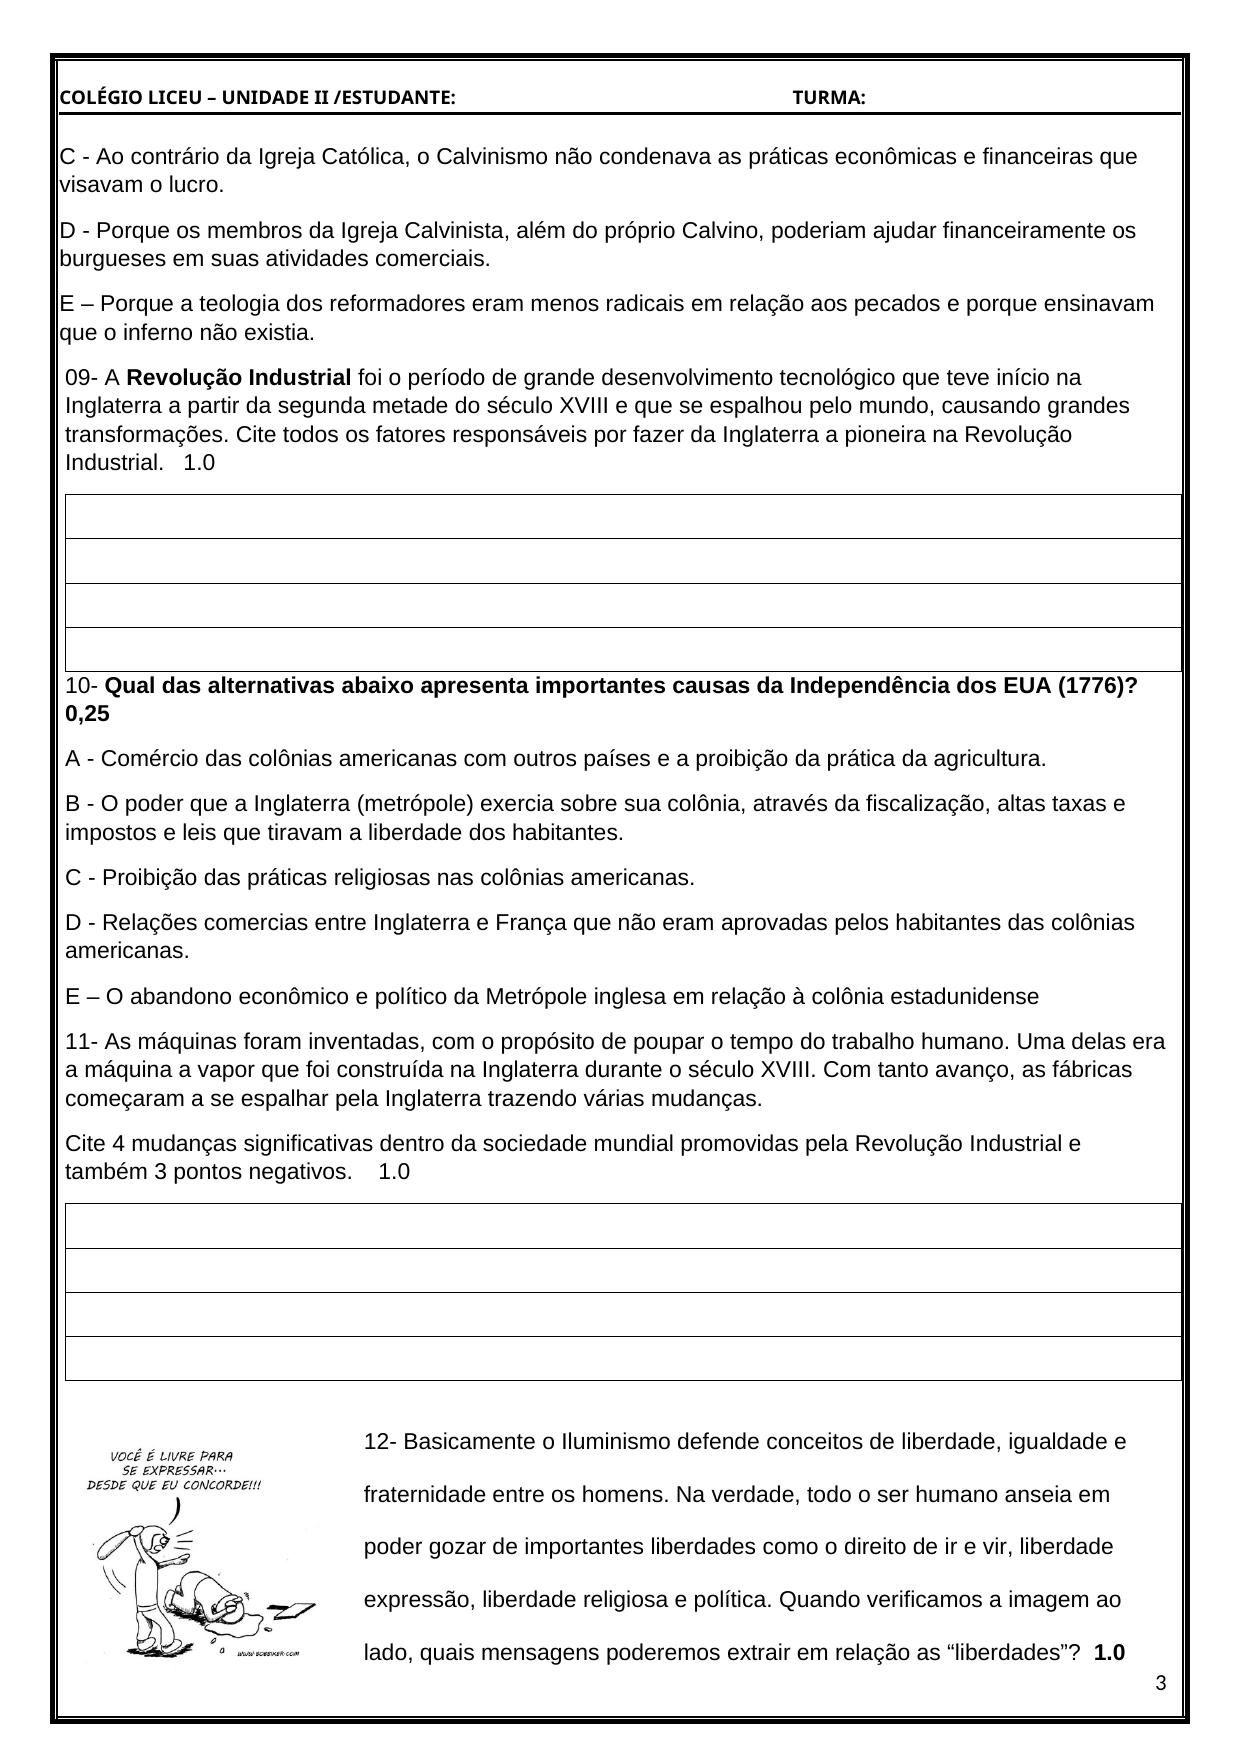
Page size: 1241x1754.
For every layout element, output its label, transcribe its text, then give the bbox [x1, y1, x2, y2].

text B - O poder que a Inglaterra (metrópole) exercia sobre sua colônia, através da fiscalização, altas taxas e impostos e leis que tiravam a liberdade dos habitantes. [65, 790, 1167, 845]
text Cite 4 mudanças significativas dentro da sociedade mundial promovidas pela Revolução Industrial e também 3 pontos negativos. 1.0 [65, 1130, 1167, 1184]
text A - Comércio das colônias americanas com outros países e a proibição da prática da agricultura. [65, 745, 1167, 772]
table_cell [66, 539, 1181, 582]
text E – Porque a teologia dos reformadores eram menos radicais em relação aos pecados e porque ensinavam que o inferno não existia. [59, 290, 1167, 345]
text 11- As máquinas foram inventadas, com o propósito de poupar o tempo do trabalho humano. Uma delas era a máquina a vapor que foi construída na Inglaterra durante o século XVIII. Com tanto avanço, as fábricas começaram a se espalhar pela Inglaterra trazendo várias mudanças. [65, 1028, 1167, 1111]
text C - Ao contrário da Igreja Católica, o Calvinismo não condenava as práticas econômicas e financeiras que visavam o lucro. [59, 143, 1167, 198]
picture [65, 1427, 345, 1674]
text D - Relações comercias entre Inglaterra e França que não eram aprovadas pelos habitantes das colônias americanas. [65, 909, 1167, 964]
text D - Porque os membros da Igreja Calvinista, além do próprio Calvino, poderiam ajudar financeiramente os burgueses em suas atividades comerciais. [59, 217, 1167, 271]
table_header [66, 495, 1181, 538]
text 09- A Revolução Industrial foi o período de grande desenvolvimento tecnológico que teve início na Inglaterra a partir da segunda metade do século XVIII e que se espalhou pelo mundo, causando grandes transformações. Cite todos os fatores responsáveis por fazer da Inglaterra a pioneira na Revolução Industrial. 1.0 [65, 364, 1167, 475]
table_cell [66, 584, 1181, 627]
table_cell [66, 1337, 1181, 1380]
table_cell [66, 628, 1181, 671]
text E – O abandono econômico e político da Metrópole inglesa em relação à colônia estadunidense [65, 983, 1167, 1009]
table_cell [66, 1249, 1181, 1292]
table_cell [66, 1293, 1181, 1336]
text C - Proibição das práticas religiosas nas colônias americanas. [65, 864, 1167, 890]
text 12- Basicamente o Iluminismo defende conceitos de liberdade, igualdade e fraternidade entre os homens. Na verdade, todo o ser humano anseia em poder gozar de importantes liberdades como o direito de ir e vir, liberdade expressão, liberdade religiosa e política. Quando verificamos a imagem ao lado, quais mensagens poderemos extrair em relação as “liberdades”? 1.0 [345, 1428, 1167, 1665]
table_header [66, 1204, 1181, 1247]
text 10- Qual das alternativas abaixo apresenta importantes causas da Independência dos EUA (1776)? 0,25 [65, 672, 1167, 727]
